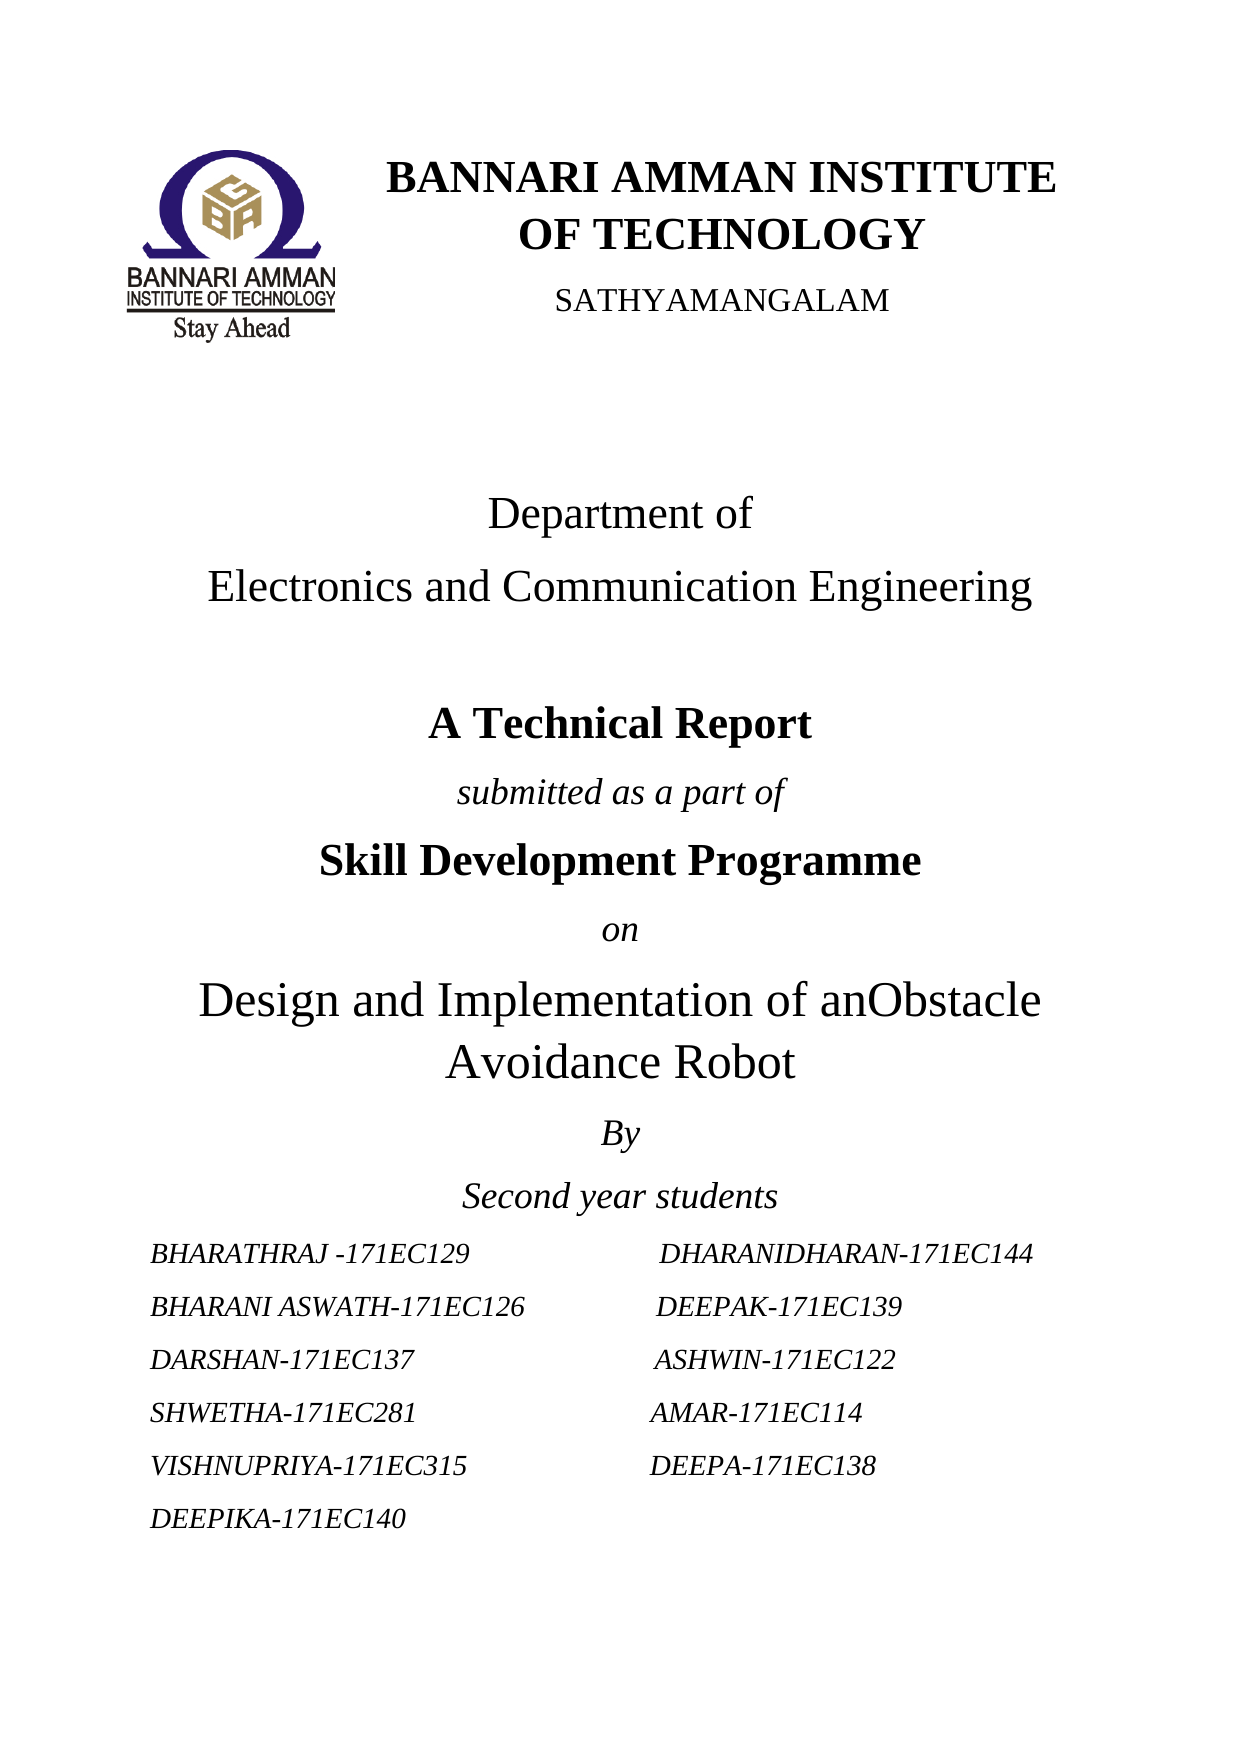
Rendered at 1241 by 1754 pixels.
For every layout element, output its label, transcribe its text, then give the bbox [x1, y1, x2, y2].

text Skill Development Programme [150, 833, 1090, 885]
text DEEPIKA-171EC140 [150, 1501, 1090, 1534]
text VISHNUPRIYA-171EC315 DEEPA-171EC138 [150, 1448, 1090, 1481]
text on [150, 906, 1090, 949]
text Department of [150, 486, 1090, 538]
text BANNARI AMMAN INSTITUTE OF TECHNOLOGY [335, 150, 1090, 259]
text DARSHAN-171EC137 ASHWIN-171EC122 [150, 1342, 1090, 1376]
text Design and Implementation of anObstacle Avoidance Robot [150, 969, 1090, 1089]
text submitted as a part of [150, 769, 1090, 812]
text A Technical Report [150, 696, 1090, 748]
text SATHYAMANGALAM [335, 280, 1090, 319]
text By [150, 1110, 1090, 1153]
text BHARANI ASWATH-171EC126 DEEPAK-171EC139 [150, 1289, 1090, 1323]
text SHWETHA-171EC281 AMAR-171EC114 [150, 1395, 1090, 1429]
text Electronics and Communication Engineering [150, 559, 1090, 612]
text Second year students [150, 1173, 1090, 1217]
picture [126, 150, 335, 343]
text BHARATHRAJ -171EC129 DHARANIDHARAN-171EC144 [150, 1237, 1090, 1270]
